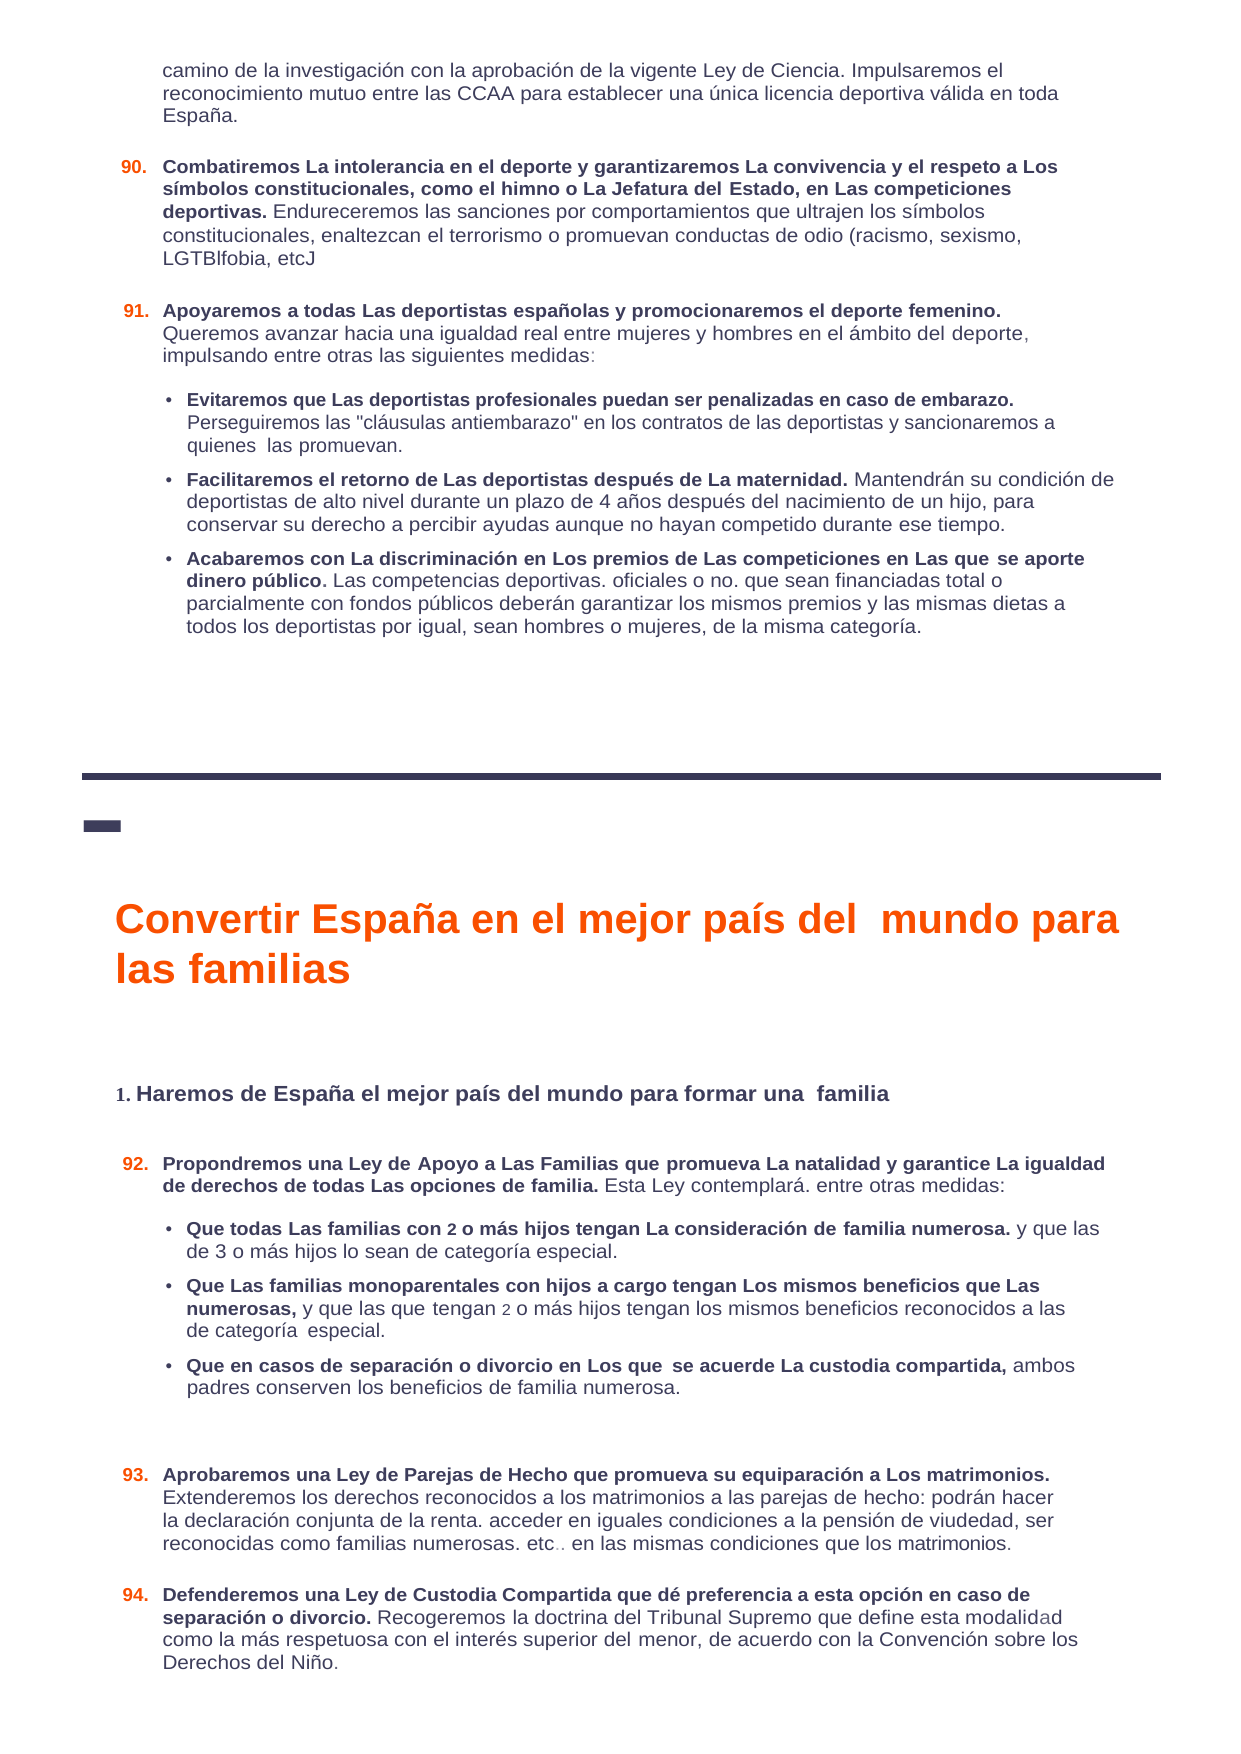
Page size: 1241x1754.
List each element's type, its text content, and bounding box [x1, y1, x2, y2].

list Evitaremos que Las deportistas profesionales puedan ser penalizadas en caso de embarazo. Perseguiremos las "cláusulas antiembarazo" en los contratos de las deportistas y sancionaremos a quienes las promuevan. [165, 388, 1083, 457]
list Aprobaremos una Ley de Parejas de Hecho que promueva su equiparación a Los matrimonios. Extenderemos los derechos reconocidos a los matrimonios a las parejas de hecho: podrán hacer la declaración conjunta de la renta. acceder en iguales condiciones a la pensión de viudedad, ser reconocidas como familias numerosas. etc.. en las mismas condiciones que los matrimonios. [122, 1463, 1065, 1555]
list Acabaremos con La discriminación en Los premios de Las competiciones en Las que se aporte dinero público. Las competencias deportivas. oficiales o no. que sean financiadas total o parcialmente con fondos públicos deberán garantizar los mismos premios y las mismas dietas a todos los deportistas por igual, sean hombres o mujeres, de la misma categoría. [165, 548, 1123, 637]
list Que en casos de separación o divorcio en Los que se acuerde La custodia compartida, ambos padres conserven los beneficios de familia numerosa. [165, 1353, 1125, 1399]
subtitle 1. Haremos de España el mejor país del mundo para formar una familia [115, 1080, 1176, 1106]
list Propondremos una Ley de Apoyo a Las Familias que promueva La natalidad y garantice La igualdad de derechos de todas Las opciones de familia. Esta Ley contemplará. entre otras medidas: [122, 1152, 1116, 1197]
subtitle - [77, 743, 1176, 897]
list Apoyaremos a todas Las deportistas españolas y promocionaremos el deporte femenino. Queremos avanzar hacia una igualdad real entre mujeres y hombres en el ámbito del deporte, impulsando entre otras las siguientes medidas: [123, 299, 1098, 367]
list Que Las familias monoparentales con hijos a cargo tengan Los mismos beneficios que Las numerosas, y que las que tengan 2 o más hijos tengan los mismos beneficios reconocidos a las de categoría especial. [165, 1275, 1083, 1342]
list Facilitaremos el retorno de Las deportistas después de La maternidad. Mantendrán su condición de deportistas de alto nivel durante un plazo de 4 años después del nacimiento de un hijo, para conservar su derecho a percibir ayudas aunque no hayan competido durante ese tiempo. [165, 467, 1122, 536]
list Defenderemos una Ley de Custodia Compartida que dé preferencia a esta opción en caso de separación o divorcio. Recogeremos la doctrina del Tribunal Supremo que define esta modalidad como la más respetuosa con el interés superior del menor, de acuerdo con la Convención sobre los Derechos del Niño. [122, 1584, 1112, 1674]
text camino de la investigación con la aprobación de la vigente Ley de Ciencia. Impulsaremos el reconocimiento mutuo entre las CCAA para establecer una única licencia deportiva válida en toda España. [162, 59, 1064, 127]
list Que todas Las familias con 2 o más hijos tengan La consideración de familia numerosa. y que las de 3 o más hijos lo sean de categoría especial. [165, 1217, 1112, 1262]
text las familias [115, 945, 1176, 993]
list Combatiremos La intolerancia en el deporte y garantizaremos La convivencia y el respeto a Los símbolos constitucionales, como el himno o La Jefatura del Estado, en Las competiciones deportivas. Endureceremos las sanciones por comportamientos que ultrajen los símbolos constitucionales, enaltezcan el terrorismo o promuevan conductas de odio (racismo, sexismo, LGTBlfobia, etcJ [121, 156, 1109, 270]
subtitle Convertir España en el mejor país del mundo para [114, 897, 1176, 943]
